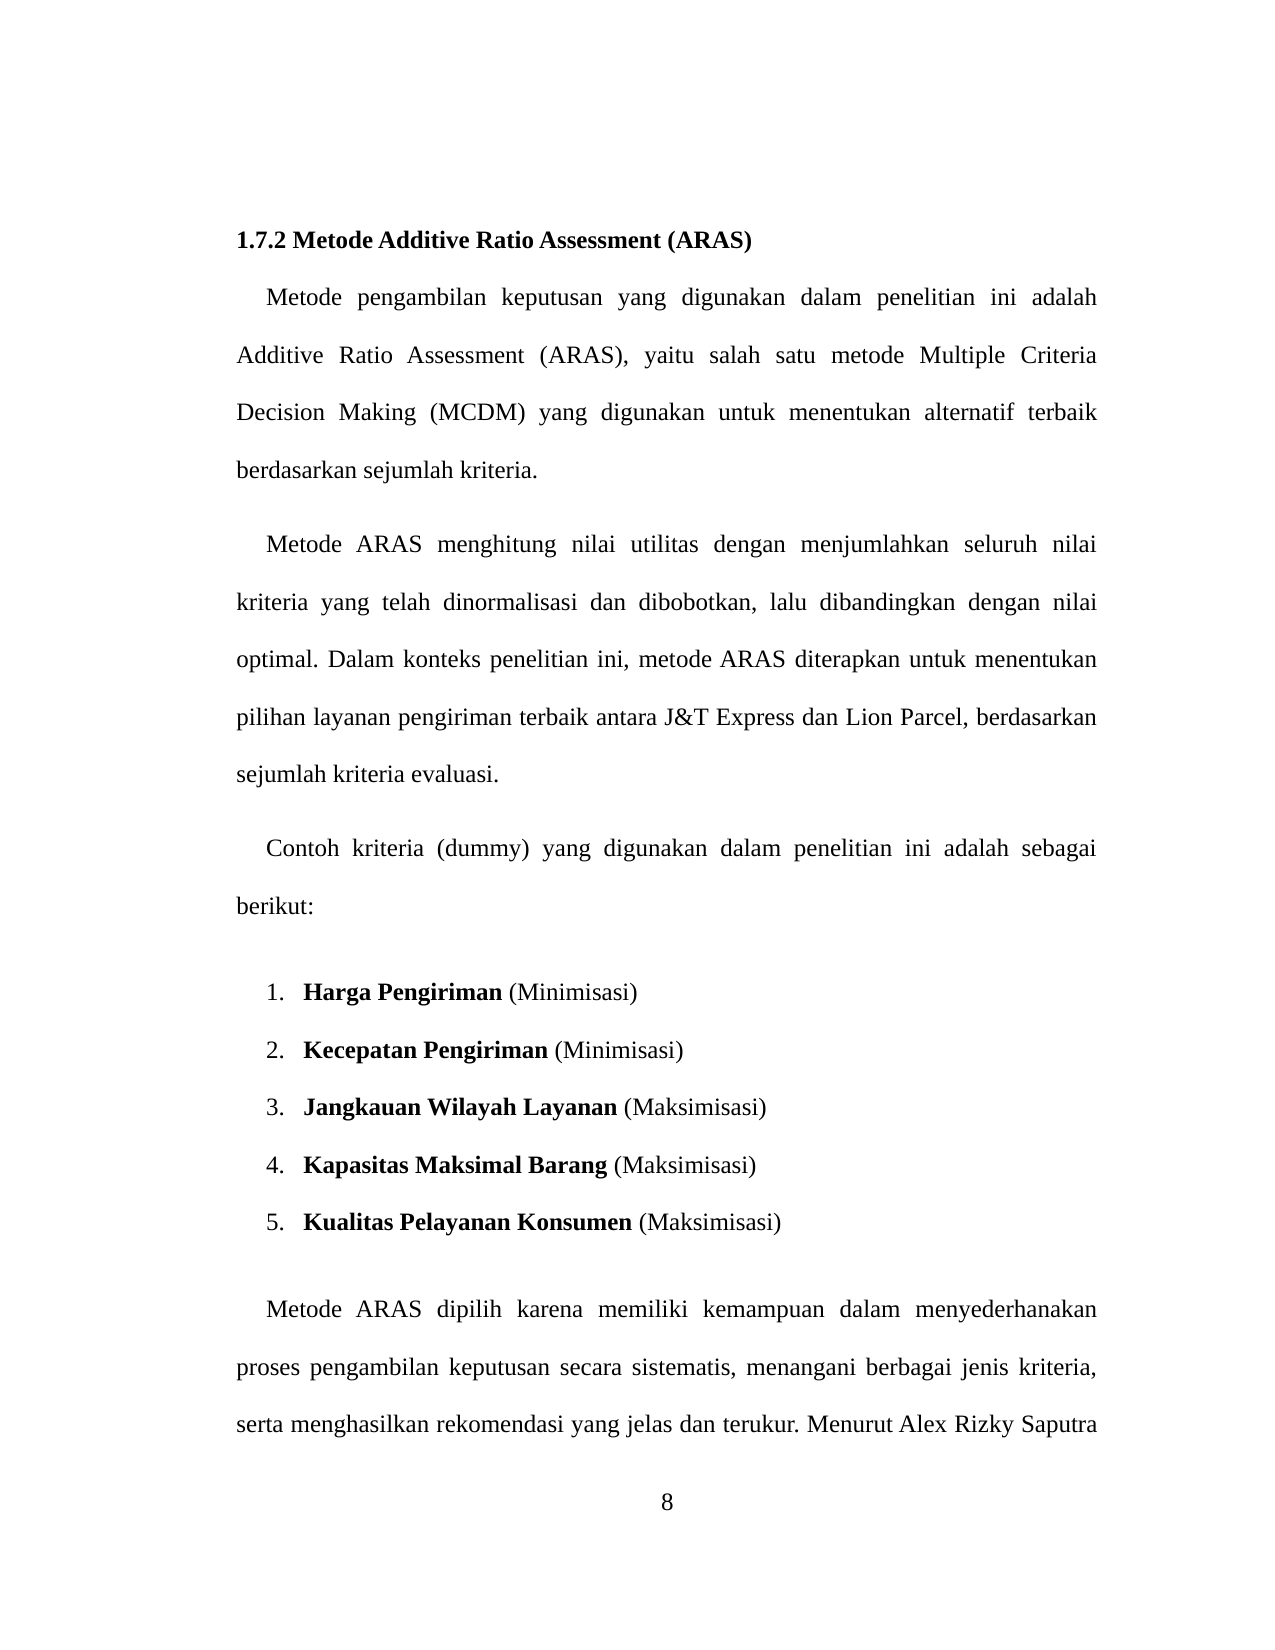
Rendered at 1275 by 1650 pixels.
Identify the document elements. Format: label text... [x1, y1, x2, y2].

list Harga Pengiriman (Minimisasi) [266, 977, 1098, 1006]
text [236, 1294, 1098, 1438]
list Kecepatan Pengiriman (Minimisasi) [266, 1035, 1098, 1064]
list Kapasitas Maksimal Barang (Maksimisasi) [266, 1150, 1098, 1179]
text Metode pengambilan keputusan yang digunakan dalam penelitian ini adalah Additive Ratio Assessment (ARAS), yaitu salah satu metode Multiple Criteria Decision Making (MCDM) yang digunakan untuk menentukan alternatif terbaik berdasarkan sejumlah kriteria. [236, 282, 1098, 484]
text Metode ARAS menghitung nilai utilitas dengan menjumlahkan seluruh nilai kriteria yang telah dinormalisasi dan dibobotkan, lalu dibandingkan dengan nilai optimal. Dalam konteks penelitian ini, metode ARAS diterapkan untuk menentukan pilihan layanan pengiriman terbaik antara J&T Express dan Lion Parcel, berdasarkan sejumlah kriteria evaluasi. [236, 529, 1098, 788]
text Contoh kriteria (dummy) yang digunakan dalam penelitian ini adalah sebagai berikut: [236, 833, 1098, 919]
subtitle 1.7.2 Metode Additive Ratio Assessment (ARAS) [236, 225, 1098, 254]
list Kualitas Pelayanan Konsumen (Maksimisasi) [266, 1207, 1098, 1236]
list Jangkauan Wilayah Layanan (Maksimisasi) [266, 1092, 1098, 1121]
